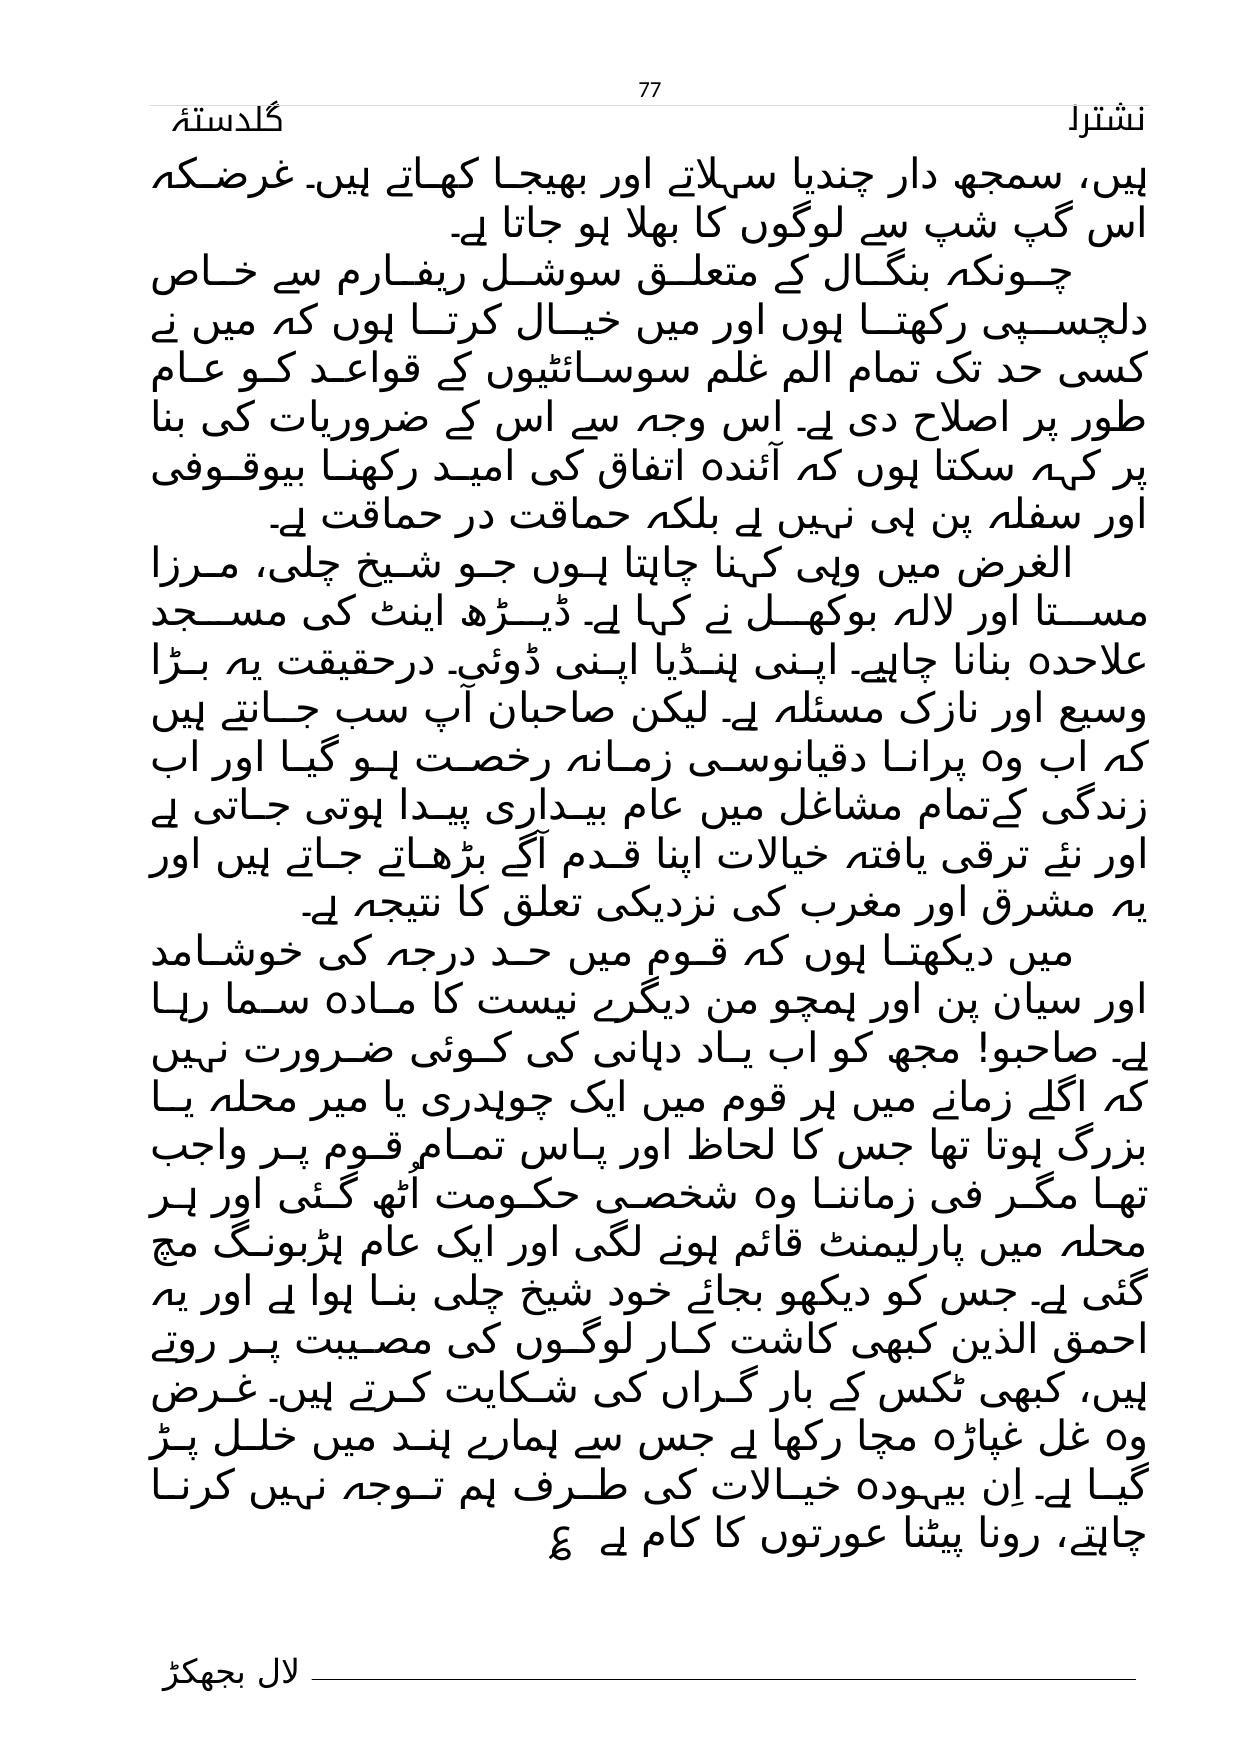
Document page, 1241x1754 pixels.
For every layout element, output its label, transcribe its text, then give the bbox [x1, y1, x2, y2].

text الغرض میں وہی کہنا چاہتا ہوں جو شیخ چلی، مرزا مستا اور لالہ بوکھل نے کہا ہے۔ ڈیڑھ اینٹ کی مسجد علاحدہ بنانا چاہیے۔ اپنی ہنڈیا اپنی ڈوئی۔ درحقیقت یہ بڑا وسیع اور نازک مسئلہ ہے۔ لیکن صاحبان آپ سب جانتے ہیں کہ اب وہ پرانا دقیانوسی زمانہ رخصت ہو گیا اور اب زندگی کےتمام مشاغل میں عام بیداری پیدا ہوتی جاتی ہے اور نئے ترقی یافتہ خیالات اپنا قدم آگے بڑھاتے جاتے ہیں اور یہ مشرق اور مغرب کی نزدیکی تعلق کا نتیجہ ہے۔ [150, 538, 1149, 927]
text میں دیکھتا ہوں کہ قوم میں حد درجہ کی خوشامد اور سیان پن اور ہمچو من دیگرے نیست کا مادہ سما رہا ہے۔ صاحبو! مجھ کو اب یاد دہانی کی کوئی ضرورت نہیں کہ اگلے زمانے میں ہر قوم میں ایک چوہدری یا میر محلہ یا بزرگ ہوتا تھا جس کا لحاظ اور پاس تمام قوم پر واجب تھا مگر فی زماننا وہ شخصی حکومت اُٹھ گئی اور ہر محلہ میں پارلیمنٹ قائم ہونے لگی اور ایک عام ہڑبونگ مچ گئی ہے۔ جس کو دیکھو بجائے خود شیخ چلی بنا ہوا ہے اور یہ احمق الذین کبھی کاشت کار لوگوں کی مصیبت پر روتے ہیں، کبھی ٹکس کے بار گراں کی شکایت کرتے ہیں۔ غرض وہ غل غپاڑہ مچا رکھا ہے جس سے ہمارے ہند میں خلل پڑ گیا ہے۔ اِن بیہودہ خیالات کی طرف ہم توجہ نہیں کرنا چاہتے، رونا پیٹنا عورتوں کا کام ہے ؏ [150, 927, 1149, 1558]
text چونکہ بنگال کے متعلق سوشل ریفارم سے خاص دلچسپی رکھتا ہوں اور میں خیال کرتا ہوں کہ میں نے کسی حد تک تمام الم غلم سوسائٹیوں کے قواعد کو عام طور پر اصلاح دی ہے۔ اس وجہ سے اس کے ضروریات کی بنا پر کہہ سکتا ہوں کہ آئندہ اتفاق کی امید رکھنا بیوقوفی اور سفلہ پن ہی نہیں ہے بلکہ حماقت در حماقت ہے۔ [150, 247, 1149, 538]
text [150, 150, 1149, 247]
